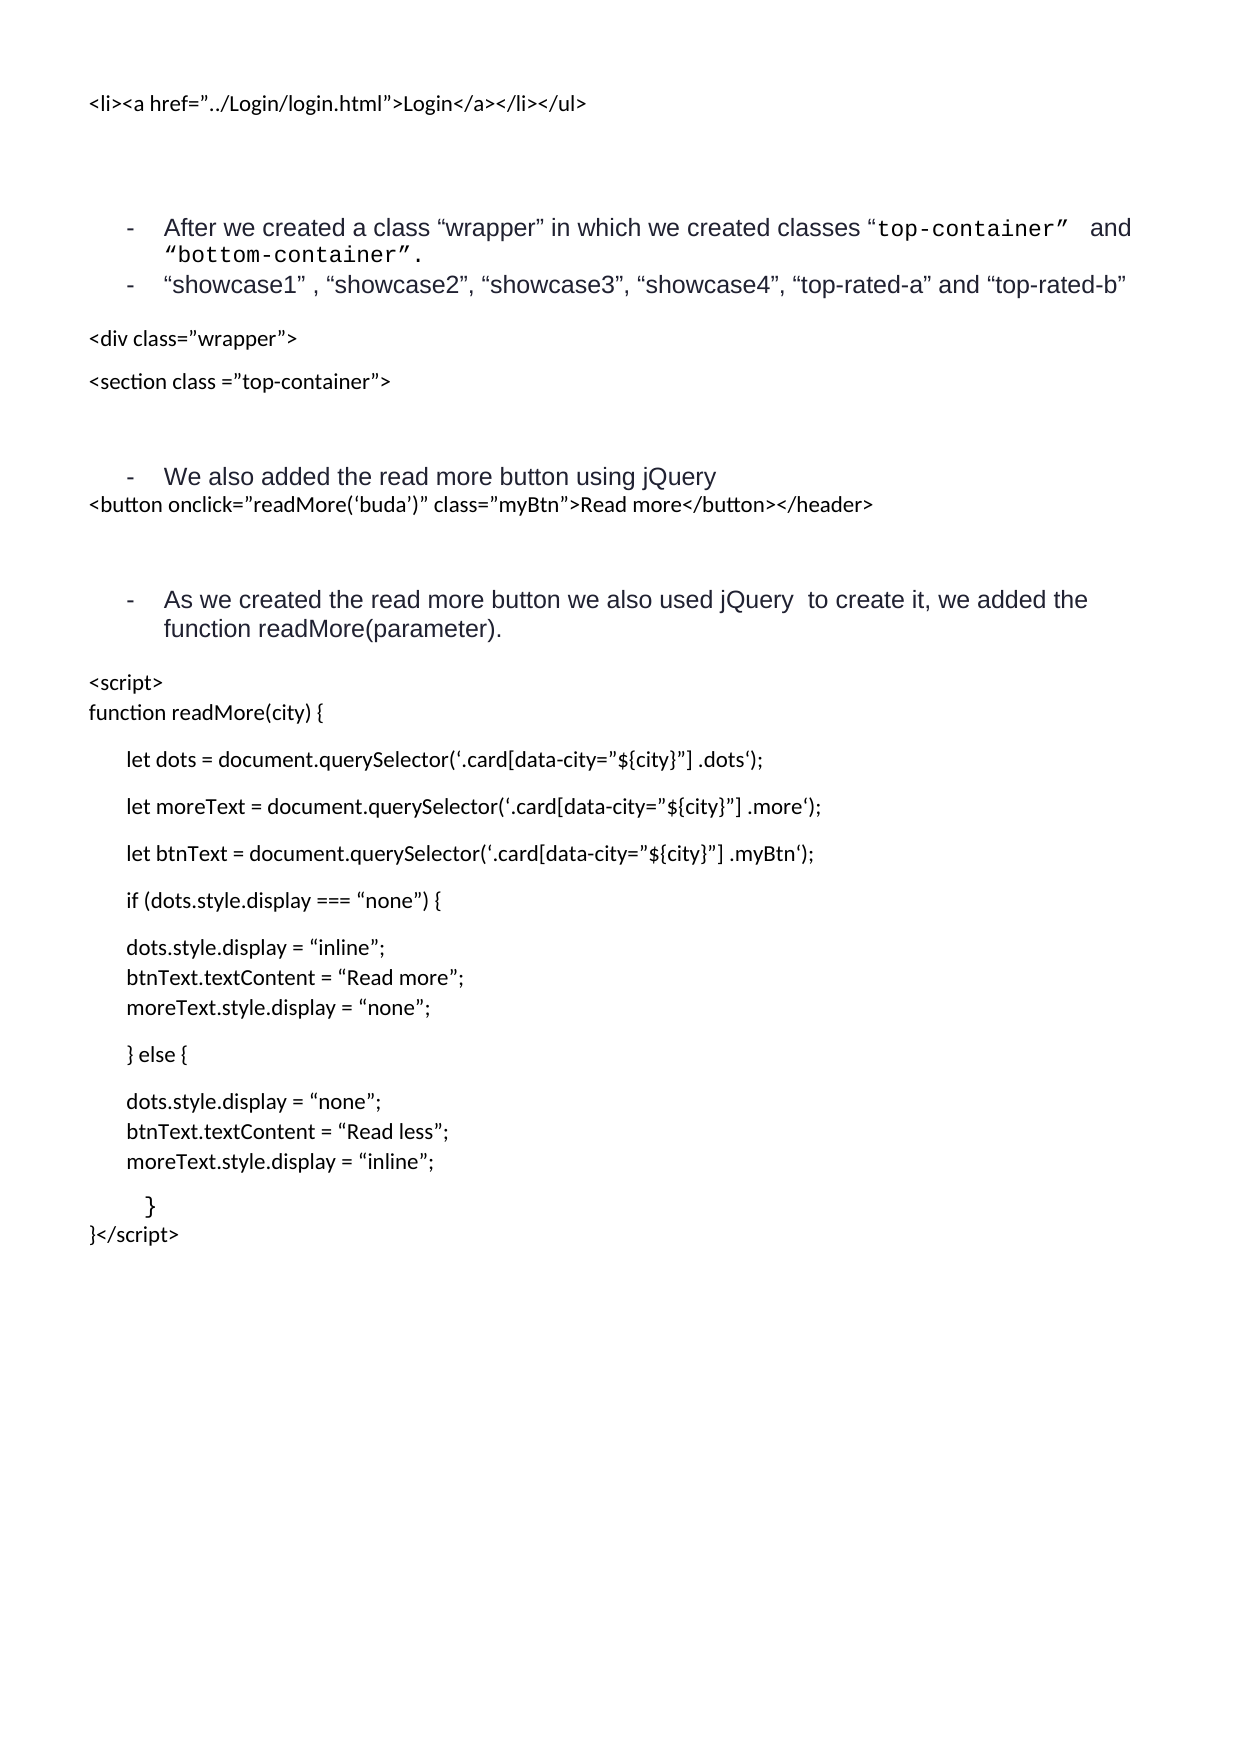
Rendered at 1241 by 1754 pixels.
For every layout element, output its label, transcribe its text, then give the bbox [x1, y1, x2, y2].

list function readMore(city) { [89, 698, 1152, 727]
text let moreText = document.querySelector(‘.card[data-city=”${city}”] .more‘); [89, 792, 1152, 820]
list btnText.textContent = “Read more”; [126, 963, 1152, 991]
text let dots = document.querySelector(‘.card[data-city=”${city}”] .dots‘); [89, 745, 1152, 773]
text <li><a href=”../Login/login.html”>Login</a></li></ul> [89, 89, 1152, 117]
text if (dots.style.display === “none”) { [89, 886, 1152, 914]
list We also added the read more button using jQuery [126, 462, 1152, 490]
list dots.style.display = “none”; [126, 1087, 1152, 1115]
list <script> [89, 668, 1152, 696]
text }</script> [89, 1220, 1152, 1248]
list As we created the read more button we also used jQuery to create it, we added the function readMore(parameter). [126, 585, 1152, 642]
text } [89, 1194, 1152, 1220]
list “showcase1” , “showcase2”, “showcase3”, “showcase4”, “top-rated-a” and “top-rated-b” [126, 269, 1152, 298]
text } else { [89, 1040, 1152, 1068]
list After we created a class “wrapper” in which we created classes “top-container” and “bottom-container”. [126, 213, 1152, 269]
list btnText.textContent = “Read less”; [126, 1117, 1152, 1145]
text <div class=”wrapper”> [89, 324, 1152, 352]
text <section class =”top-container”> [89, 367, 1152, 395]
list moreText.style.display = “inline”; [126, 1147, 1152, 1176]
text <button onclick=”readMore(‘buda’)” class=”myBtn”>Read more</button></header> [89, 490, 1152, 518]
list moreText.style.display = “none”; [126, 993, 1152, 1021]
text let btnText = document.querySelector(‘.card[data-city=”${city}”] .myBtn‘); [89, 839, 1152, 867]
list dots.style.display = “inline”; [126, 933, 1152, 961]
